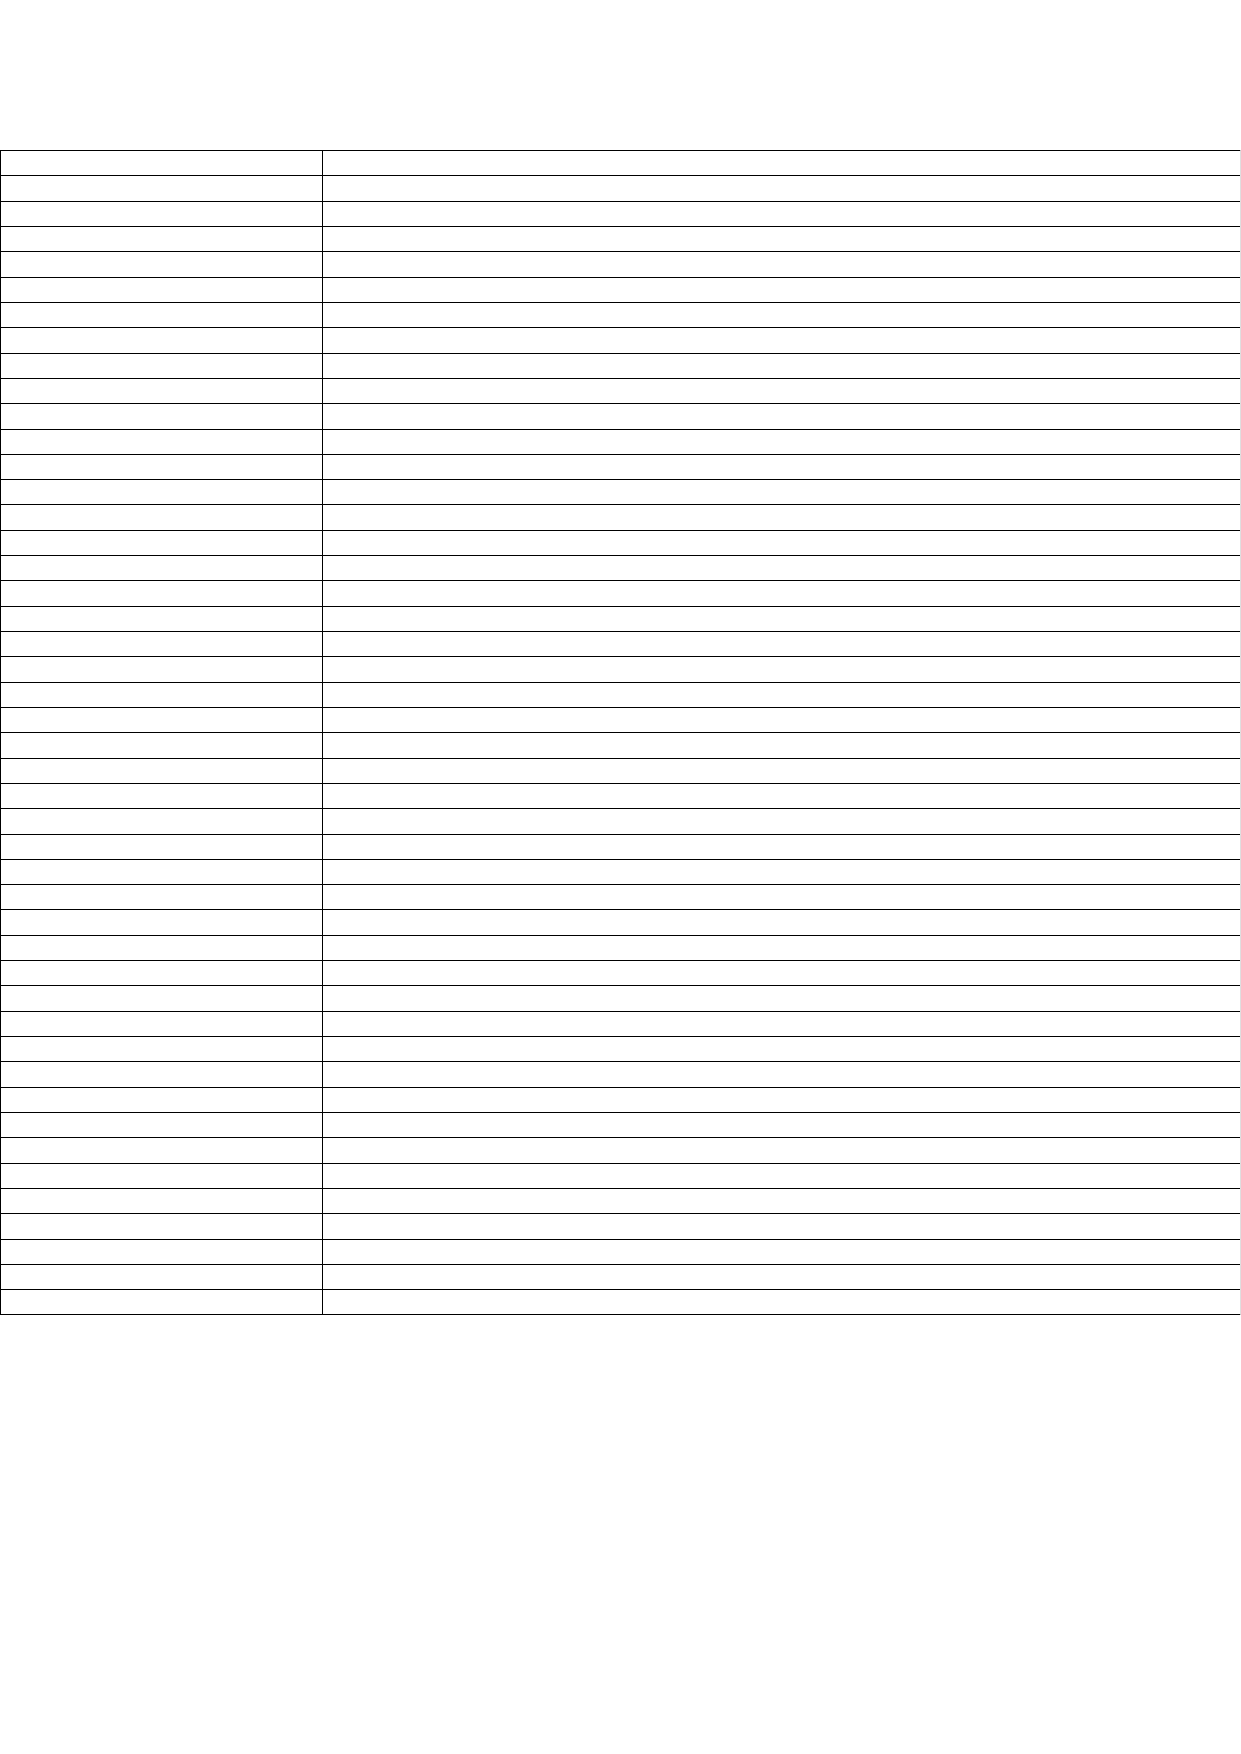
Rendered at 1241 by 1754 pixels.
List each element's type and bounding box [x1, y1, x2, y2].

table_cell [1, 1113, 322, 1137]
table_cell [1, 759, 322, 783]
table_cell [323, 328, 1240, 352]
table_cell [323, 556, 1240, 580]
table_cell [1, 1290, 322, 1314]
table_cell [1, 936, 322, 960]
table_cell [1, 480, 322, 504]
table_cell [1, 733, 322, 757]
table_cell [1, 455, 322, 479]
table_cell [1, 1214, 322, 1238]
table_cell [323, 683, 1240, 707]
table_cell [1, 1062, 322, 1087]
table_cell [323, 278, 1240, 302]
table_cell [323, 354, 1240, 378]
table_cell [323, 607, 1240, 631]
table_cell [1, 885, 322, 909]
table_cell [323, 1290, 1240, 1314]
table_cell [1, 986, 322, 1011]
table_cell [323, 227, 1240, 251]
table_cell [1, 303, 322, 327]
table_cell [323, 1037, 1240, 1061]
table_cell [1, 784, 322, 808]
table_cell [1, 556, 322, 580]
table_cell [1, 961, 322, 985]
table_cell [323, 1265, 1240, 1289]
table_cell [1, 176, 322, 201]
table_cell [323, 303, 1240, 327]
table_cell [323, 733, 1240, 757]
table_cell [323, 505, 1240, 530]
table_cell [1, 531, 322, 555]
table_cell [323, 1062, 1240, 1087]
table_cell [1, 632, 322, 656]
table_cell [323, 480, 1240, 504]
table_cell [1, 379, 322, 403]
table_cell [323, 936, 1240, 960]
table_cell [1, 354, 322, 378]
table_cell [323, 1189, 1240, 1213]
table_cell [323, 1214, 1240, 1238]
table_cell [1, 683, 322, 707]
table_cell [1, 1164, 322, 1188]
table_cell [1, 505, 322, 530]
table_cell [323, 784, 1240, 808]
table_cell [1, 1189, 322, 1213]
table_cell [1, 202, 322, 226]
table_cell [1, 1240, 322, 1264]
table_cell [323, 657, 1240, 682]
table_cell [323, 1113, 1240, 1137]
table_cell [1, 1265, 322, 1289]
table_cell [323, 1088, 1240, 1112]
table_cell [323, 632, 1240, 656]
table_cell [323, 910, 1240, 935]
table_cell [323, 430, 1240, 454]
table_cell [1, 404, 322, 428]
table_cell [1, 835, 322, 859]
table_cell [323, 379, 1240, 403]
table_cell [1, 328, 322, 352]
table_cell [323, 1164, 1240, 1188]
table_cell [1, 278, 322, 302]
table_cell [323, 581, 1240, 606]
table_cell [323, 202, 1240, 226]
table_cell [1, 252, 322, 277]
table_cell [323, 1012, 1240, 1036]
table_cell [1, 809, 322, 833]
table_cell [1, 430, 322, 454]
table_cell [323, 961, 1240, 985]
table_cell [323, 151, 1240, 175]
table_cell [323, 835, 1240, 859]
table_cell [1, 581, 322, 606]
table_cell [323, 531, 1240, 555]
table_cell [1, 1138, 322, 1162]
table_cell [323, 1138, 1240, 1162]
table_cell [323, 1240, 1240, 1264]
table_cell [323, 986, 1240, 1011]
table_cell [323, 176, 1240, 201]
table_cell [1, 227, 322, 251]
table_cell [1, 1088, 322, 1112]
table_cell [323, 809, 1240, 833]
table_cell [323, 708, 1240, 732]
table_cell [1, 151, 322, 175]
table_cell [1, 860, 322, 884]
table_cell [323, 860, 1240, 884]
table_cell [323, 455, 1240, 479]
table_cell [1, 910, 322, 935]
table_cell [323, 404, 1240, 428]
table_cell [323, 885, 1240, 909]
table_cell [1, 1037, 322, 1061]
table_cell [323, 759, 1240, 783]
table_cell [1, 607, 322, 631]
table_cell [1, 1012, 322, 1036]
table_cell [1, 708, 322, 732]
table_cell [323, 252, 1240, 277]
table_cell [1, 657, 322, 682]
